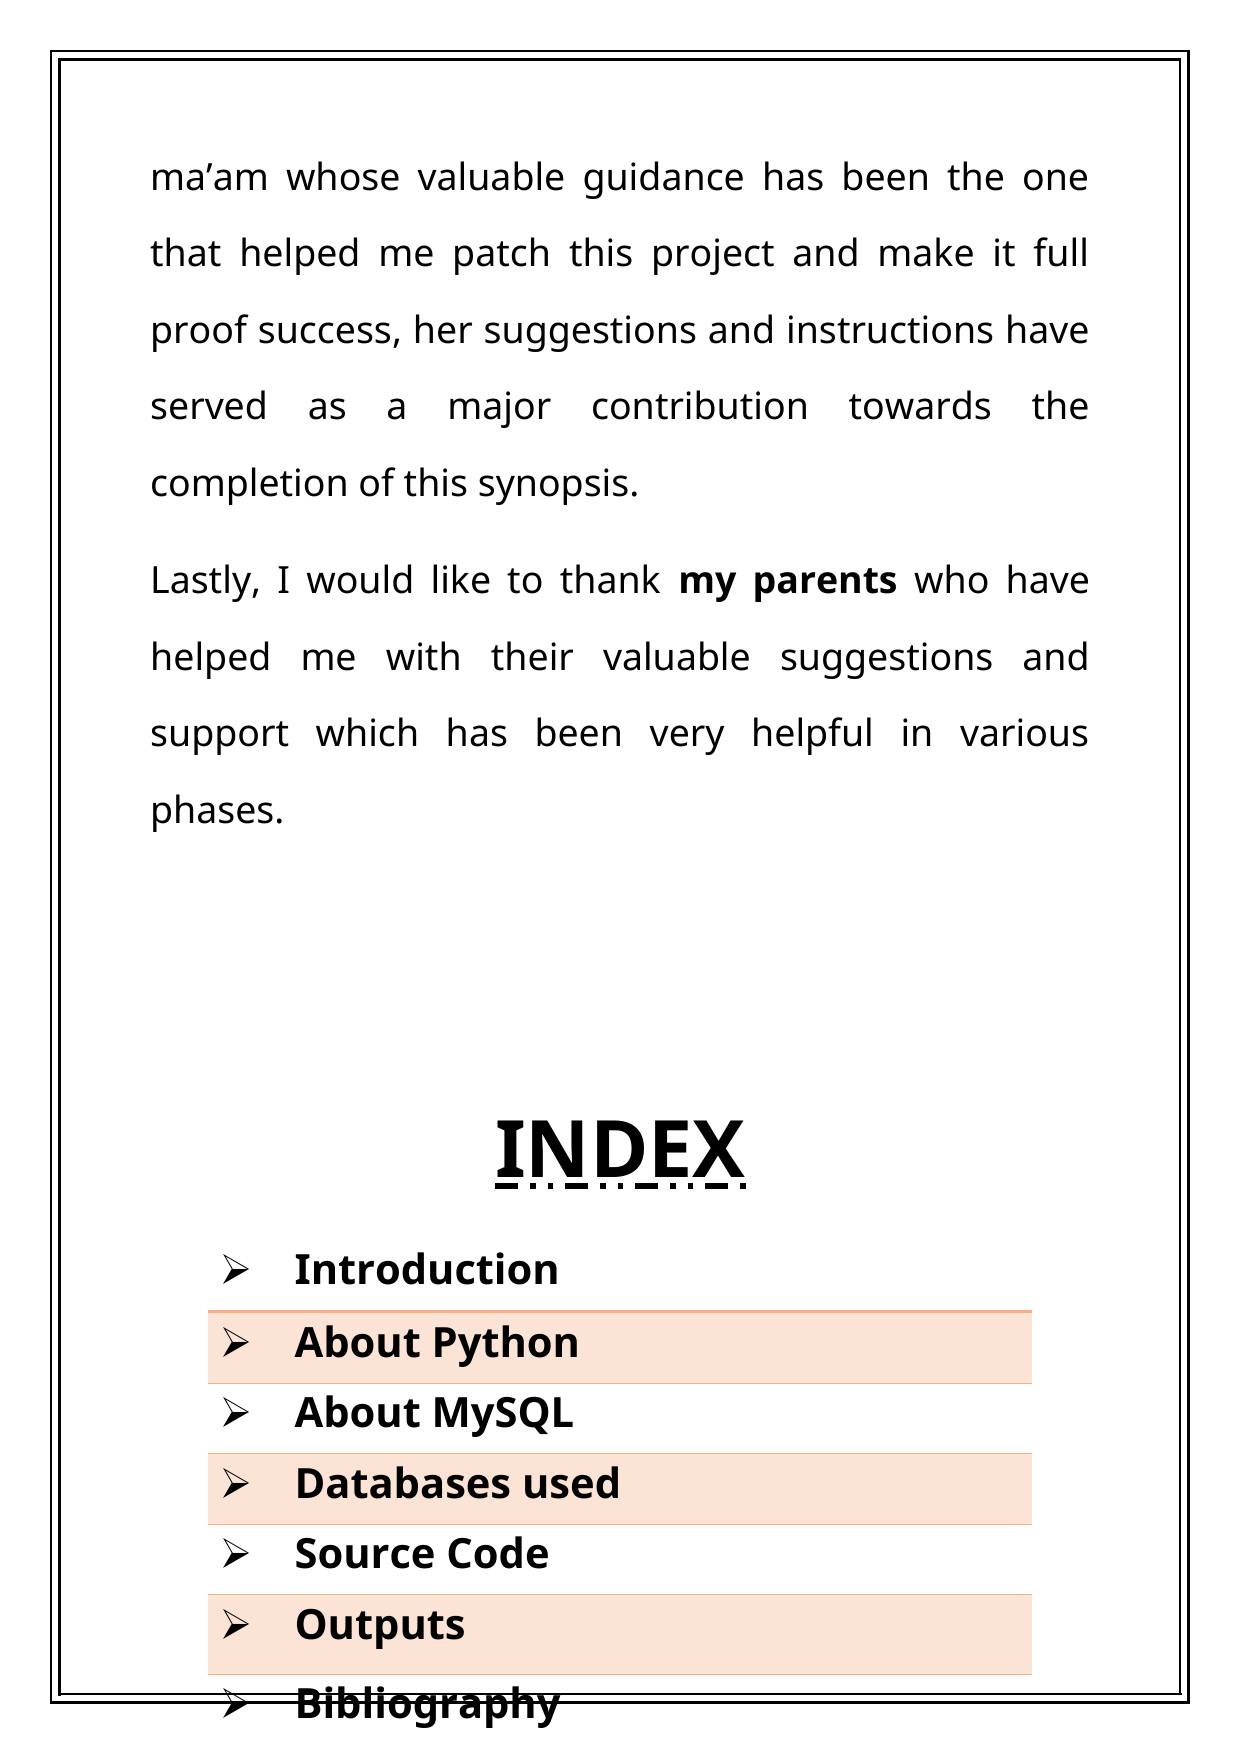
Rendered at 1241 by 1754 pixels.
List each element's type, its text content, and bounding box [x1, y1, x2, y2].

table_cell About Python [208, 1313, 1032, 1383]
table_cell Databases used [208, 1454, 1032, 1524]
table_cell Source Code [208, 1525, 1032, 1594]
table_cell Outputs [208, 1595, 1032, 1674]
table_header Introduction [208, 1240, 1032, 1310]
text Lastly, I would like to thank my parents who have helped me with their valuable suggestions and support which has been very helpful in various phases. [150, 554, 1090, 834]
table_cell Bibliography [208, 1675, 1032, 1753]
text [150, 150, 1090, 507]
table_cell About MySQL [208, 1384, 1032, 1453]
text INDEX [150, 1093, 1090, 1201]
